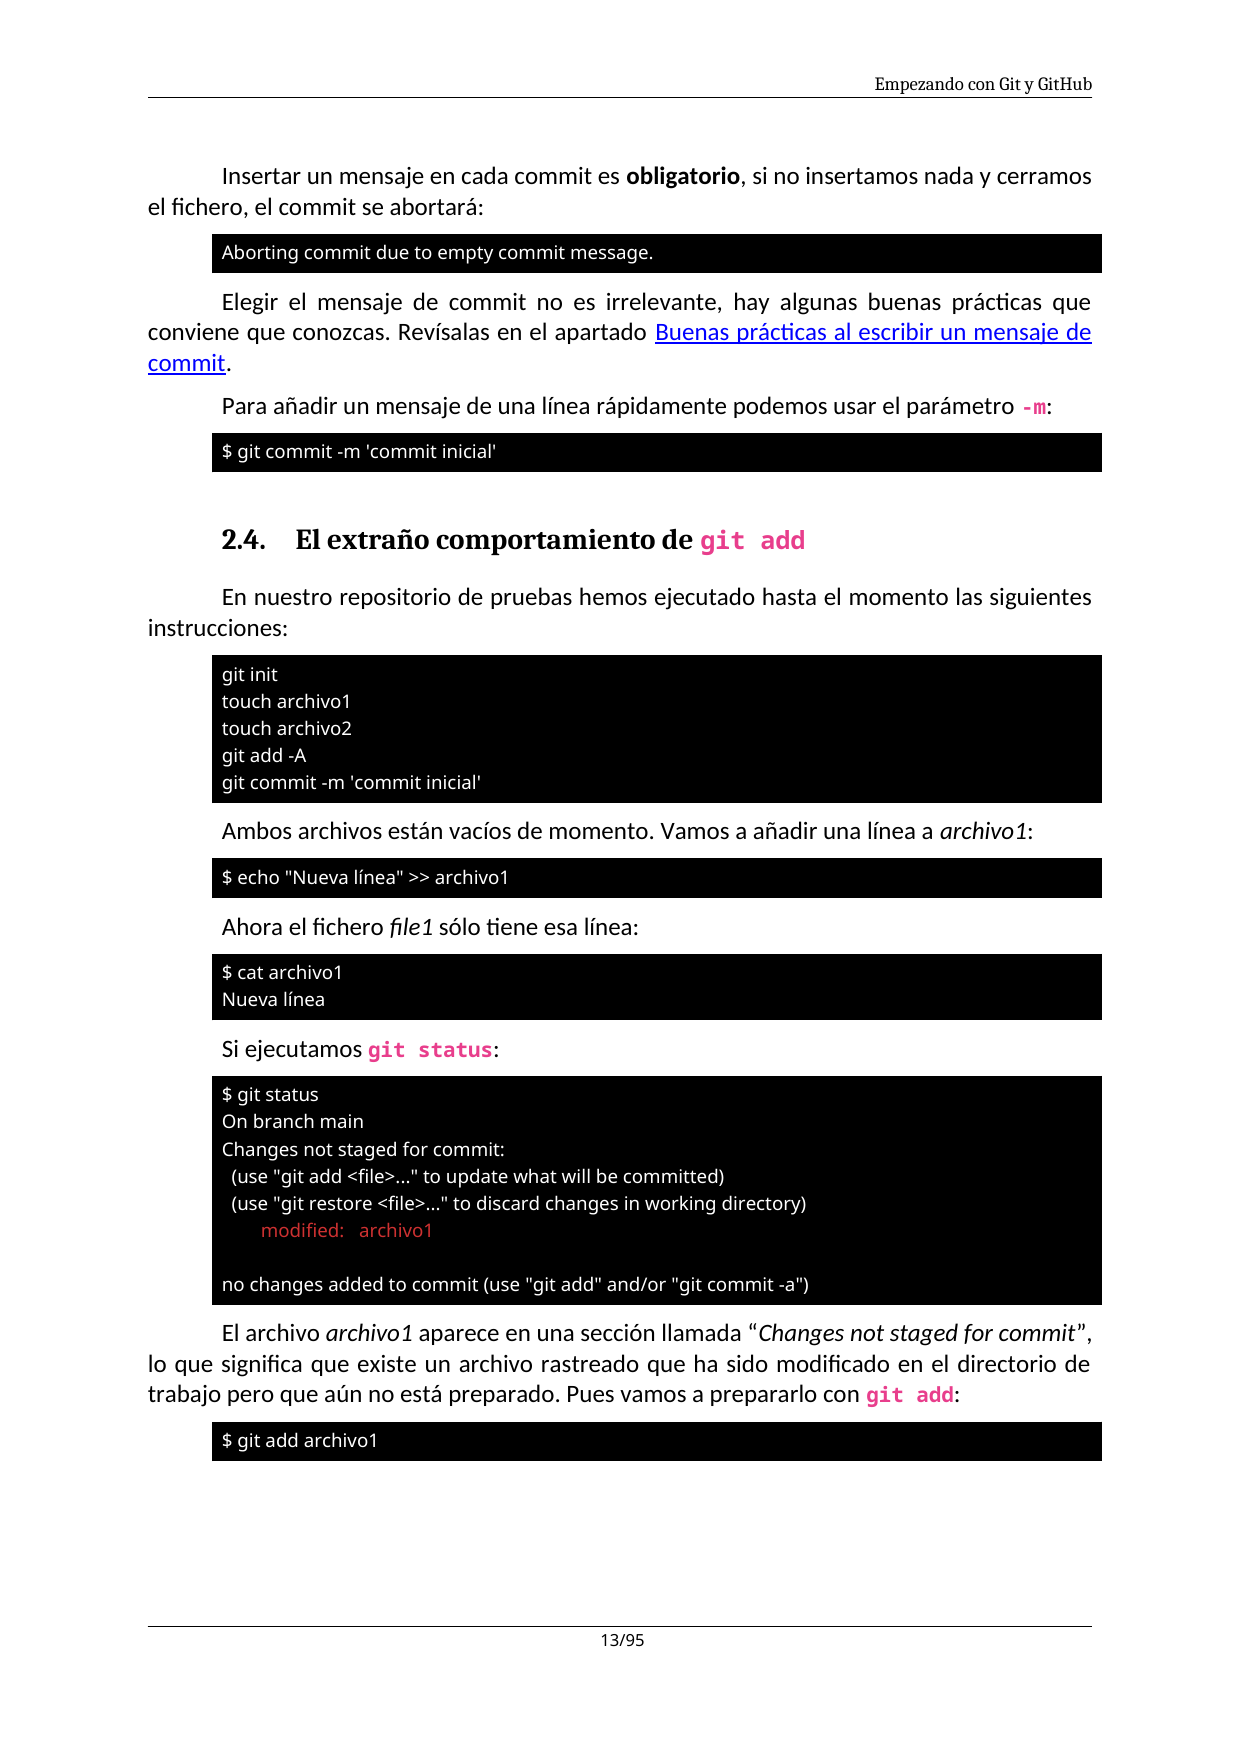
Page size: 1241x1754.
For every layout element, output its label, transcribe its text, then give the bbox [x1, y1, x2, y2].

text On branch main [213, 1103, 1101, 1130]
text git commit -m 'commit inicial' [213, 763, 1101, 802]
text $ git commit -m 'commit inicial' [213, 434, 1101, 471]
text $ cat archivo1 [213, 955, 1101, 981]
text touch archivo2 [213, 709, 1101, 736]
text $ git add archivo1 [213, 1423, 1101, 1460]
text $ git status [213, 1077, 1101, 1103]
text modified: archivo1 [213, 1211, 1101, 1238]
text git add -A [213, 736, 1101, 763]
text Ambos archivos están vacíos de momento. Vamos a añadir una línea a archivo1: [148, 816, 1092, 846]
text Nueva línea [213, 981, 1101, 1019]
text (use "git restore <file>..." to discard changes in working directory) [213, 1184, 1101, 1211]
text no changes added to commit (use "git add" and/or "git commit -a") [213, 1265, 1101, 1304]
text touch archivo1 [213, 682, 1101, 709]
text Ahora el fichero file1 sólo tiene esa línea: [148, 911, 1092, 941]
text Changes not staged for commit: [213, 1130, 1101, 1157]
text Aborting commit due to empty commit message. [213, 235, 1101, 272]
text $ echo "Nueva línea" >> archivo1 [213, 860, 1101, 897]
text Si ejecutamos git status: [148, 1033, 1092, 1063]
subtitle El extraño comportamiento de git add [222, 522, 1092, 557]
text (use "git add <file>..." to update what will be committed) [213, 1157, 1101, 1184]
text En nuestro repositorio de pruebas hemos ejecutado hasta el momento las siguientes instrucciones: [148, 582, 1092, 643]
text Insertar un mensaje en cada commit es obligatorio, si no insertamos nada y cerramos el fichero, el commit se abortará: [148, 160, 1092, 221]
text git init [213, 656, 1101, 682]
text El archivo archivo1 aparece en una sección llamada “Changes not staged for commit”, lo que significa que existe un archivo rastreado que ha sido modificado en el directorio de trabajo pero que aún no está preparado. Pues vamos a prepararlo con git add: [148, 1317, 1092, 1409]
text Elegir el mensaje de commit no es irrelevante, hay algunas buenas prácticas que conviene que conozcas. Revísalas en el apartado Buenas prácticas al escribir un mensaje de commit. [148, 286, 1092, 377]
text Para añadir un mensaje de una línea rápidamente podemos usar el parámetro -m: [148, 390, 1092, 420]
